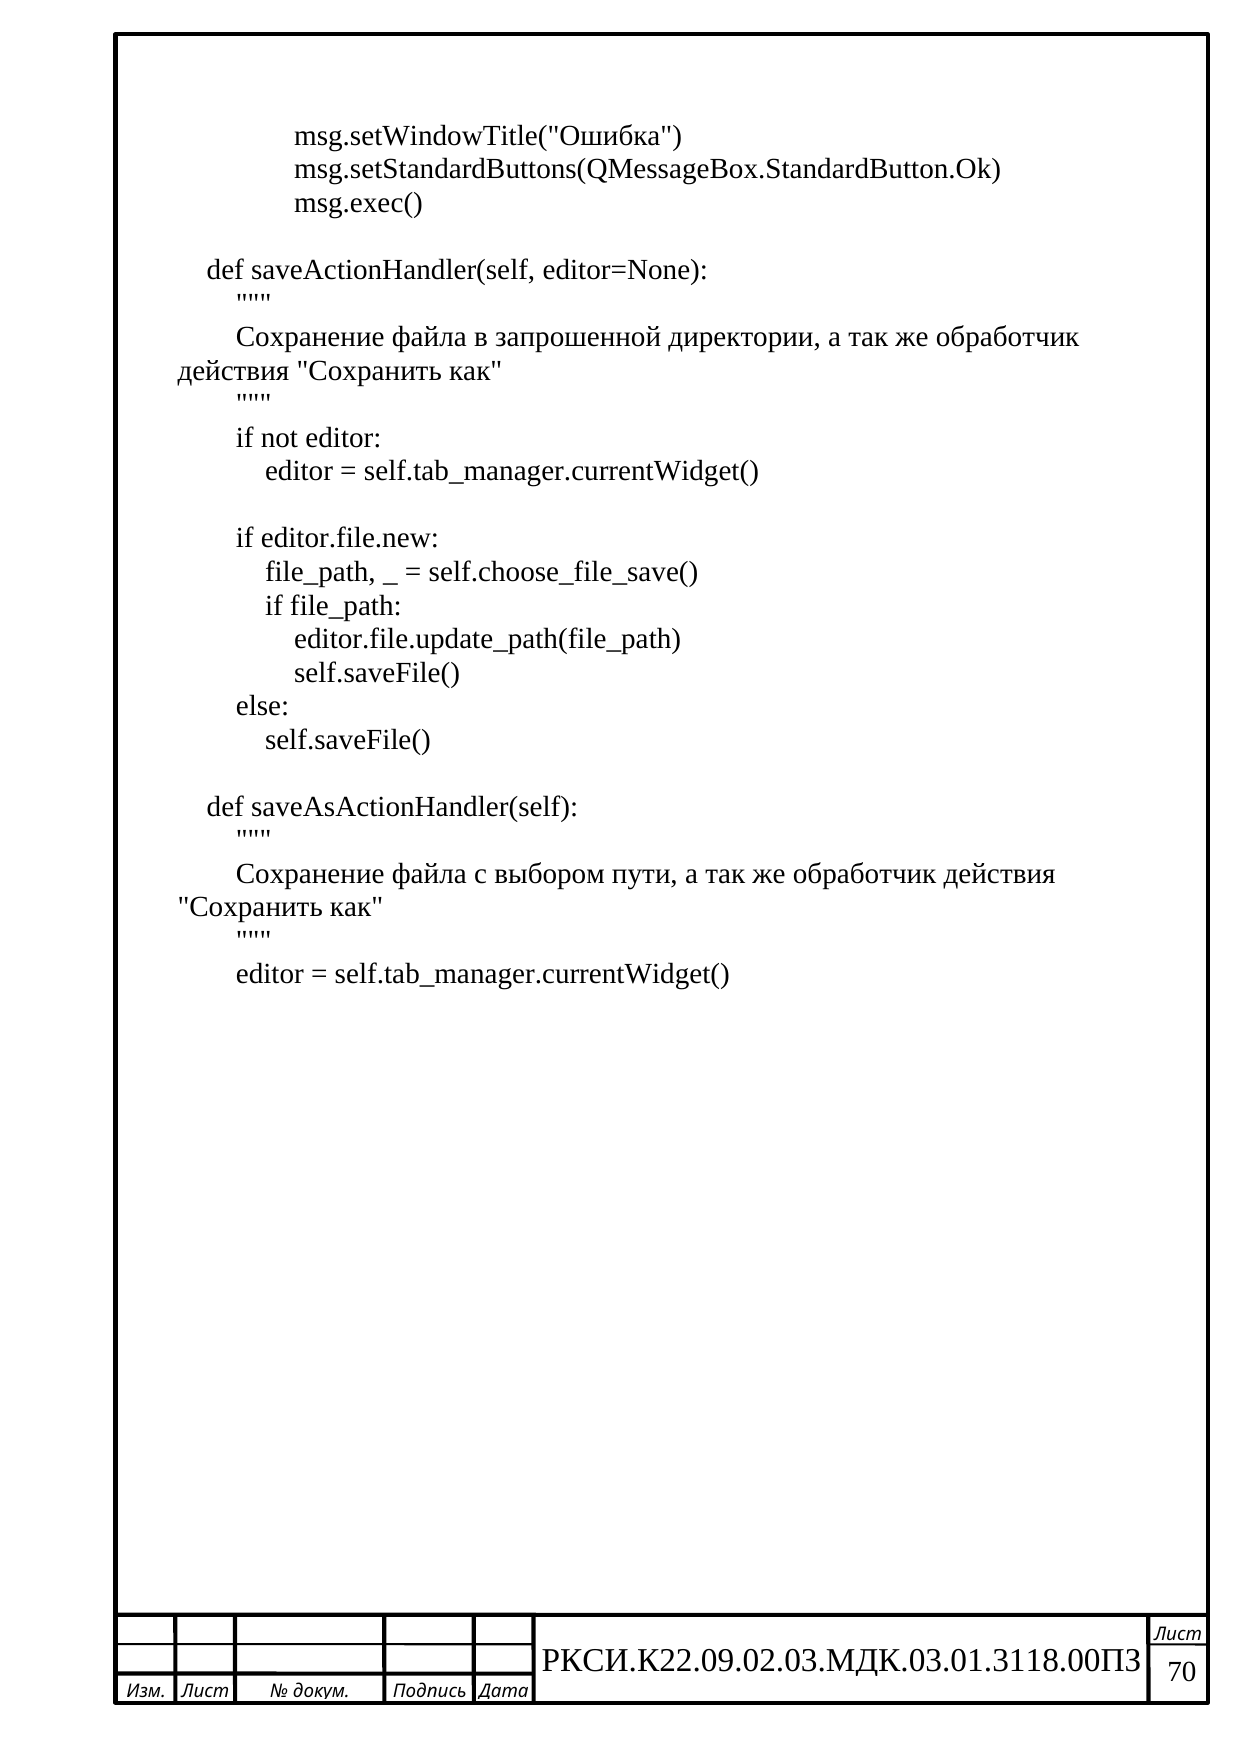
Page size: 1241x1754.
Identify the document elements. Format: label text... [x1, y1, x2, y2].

subtitle editor = self.tab_manager.currentWidget() [177, 957, 1152, 990]
subtitle def saveActionHandler(self, editor=None): [177, 252, 1152, 286]
subtitle if editor.file.new: [177, 521, 1152, 554]
subtitle editor = self.tab_manager.currentWidget() [177, 453, 1152, 487]
subtitle file_path, _ = self.choose_file_save() [177, 554, 1152, 588]
subtitle self.saveFile() [177, 655, 1152, 688]
subtitle """ [177, 286, 1152, 319]
subtitle msg.exec() [177, 185, 1152, 219]
subtitle """ [177, 822, 1152, 856]
subtitle editor.file.update_path(file_path) [177, 621, 1152, 655]
subtitle Сохранение файла в запрошенной директории, а так же обработчик действия "Сохранить как" [177, 319, 1152, 386]
subtitle """ [177, 386, 1152, 420]
subtitle msg.setWindowTitle("Ошибка") [177, 118, 1152, 152]
subtitle """ [177, 923, 1152, 957]
subtitle else: [177, 688, 1152, 722]
subtitle if not editor: [177, 420, 1152, 453]
subtitle self.saveFile() [177, 722, 1152, 755]
subtitle def saveAsActionHandler(self): [177, 789, 1152, 822]
subtitle if file_path: [177, 588, 1152, 621]
subtitle msg.setStandardButtons(QMessageBox.StandardButton.Ok) [177, 152, 1152, 185]
subtitle Сохранение файла с выбором пути, а так же обработчик действия "Сохранить как" [177, 856, 1152, 923]
